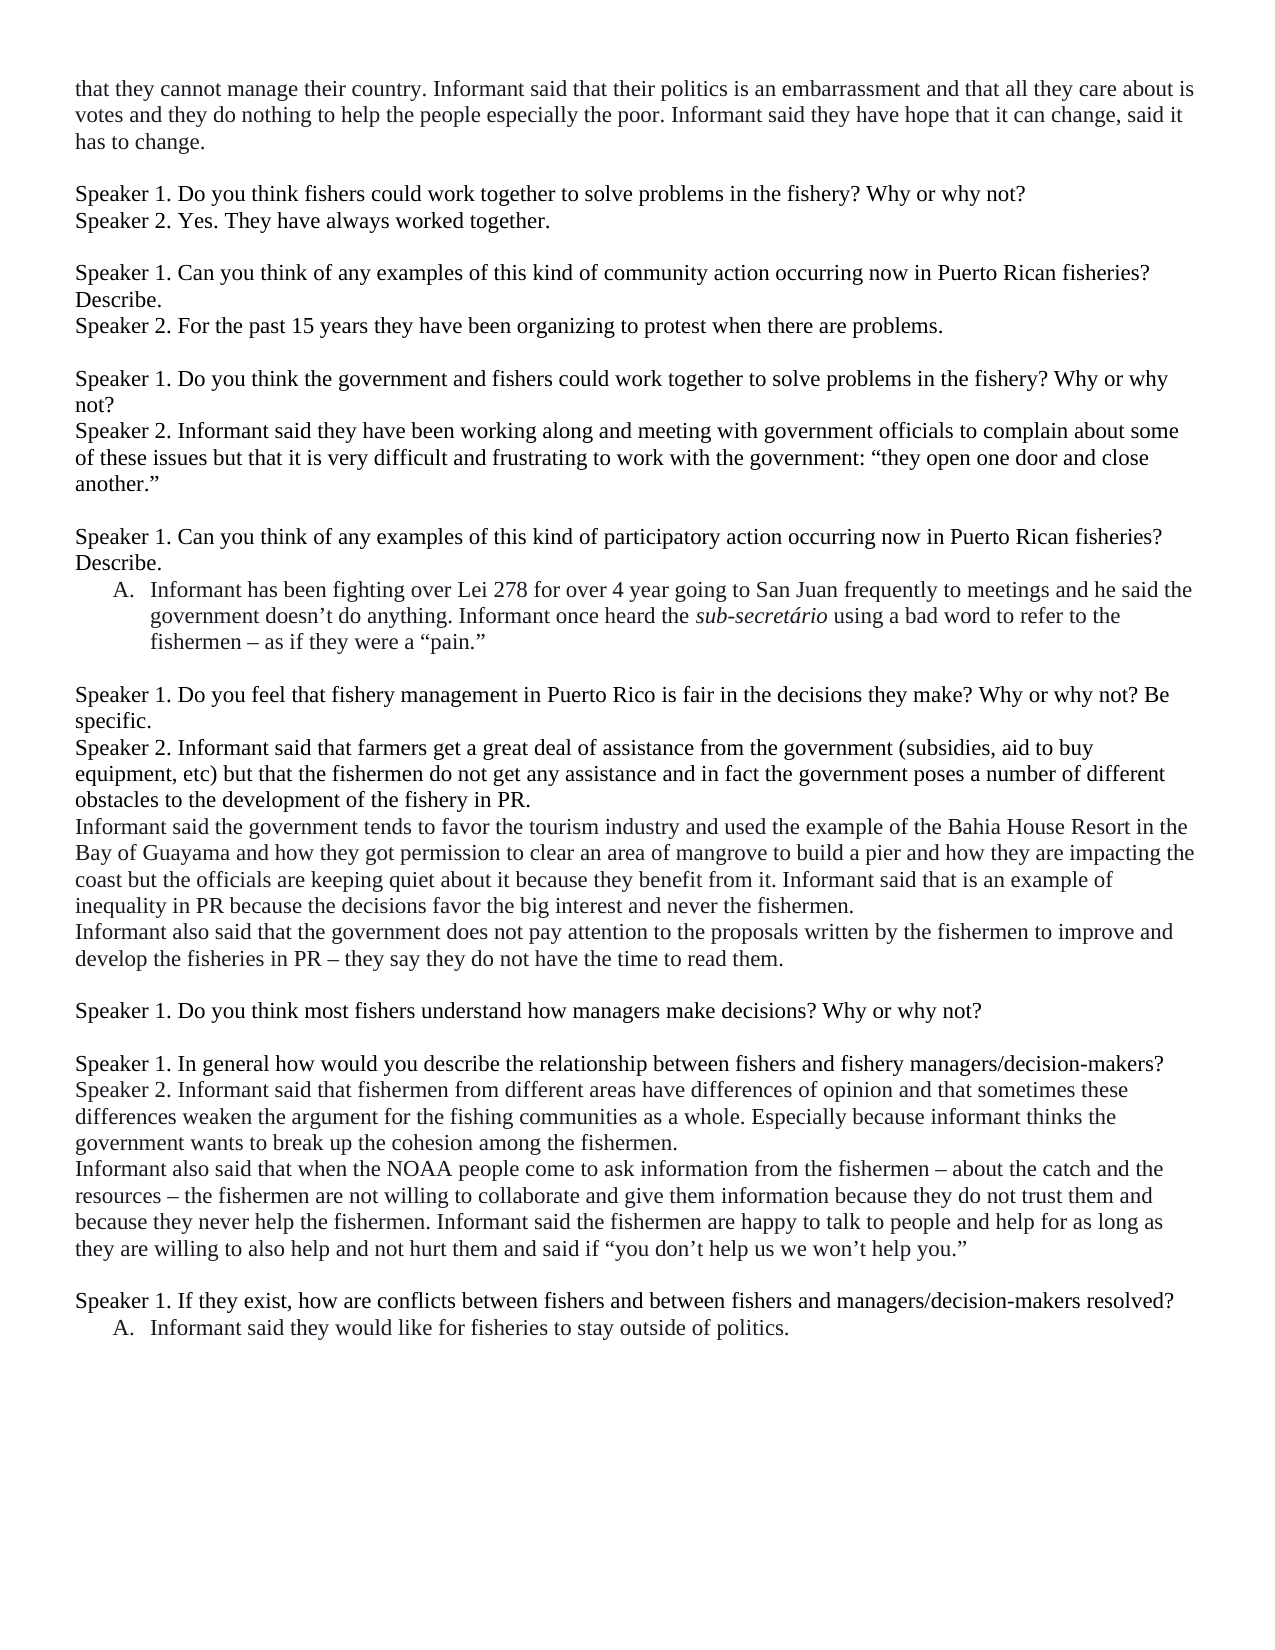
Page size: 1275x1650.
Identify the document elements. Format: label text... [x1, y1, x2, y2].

text Informant also said that the government does not pay attention to the proposals written by the fishermen to improve and develop the fisheries in PR – they say they do not have the time to read them. [75, 918, 1200, 971]
text Speaker 2. For the past 15 years they have been organizing to protest when there are problems. [75, 312, 1200, 338]
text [75, 75, 1200, 154]
text Speaker 2. Informant said that farmers get a great deal of assistance from the government (subsidies, aid to buy equipment, etc) but that the fishermen do not get any assistance and in fact the government poses a number of different obstacles to the development of the fishery in PR. [75, 734, 1200, 813]
text Speaker 1. Do you think fishers could work together to solve problems in the fishery? Why or why not? [75, 180, 1200, 207]
text Speaker 1. Can you think of any examples of this kind of participatory action occurring now in Puerto Rican fisheries? Describe. [75, 523, 1200, 576]
text Speaker 1. Do you think most fishers understand how managers make decisions? Why or why not? [75, 997, 1200, 1024]
text Informant said the government tends to favor the tourism industry and used the example of the Bahia House Resort in the Bay of Guayama and how they got permission to clear an area of mangrove to build a pier and how they are impacting the coast but the officials are keeping quiet about it because they benefit from it. Informant said that is an example of inequality in PR because the decisions favor the big interest and never the fishermen. [75, 813, 1200, 918]
text Speaker 1. Do you think the government and fishers could work together to solve problems in the fishery? Why or why not? [75, 365, 1200, 418]
text Speaker 1. If they exist, how are conflicts between fishers and between fishers and managers/decision-makers resolved? [75, 1287, 1200, 1314]
list Informant has been fighting over Lei 278 for over 4 year going to San Juan frequently to meetings and he said the government doesn’t do anything. Informant once heard the sub-secretário using a bad word to refer to the fishermen – as if they were a “pain.” [112, 576, 1200, 655]
text Speaker 1. Do you feel that fishery management in Puerto Rico is fair in the decisions they make? Why or why not? Be specific. [75, 681, 1200, 734]
text Speaker 2. Informant said that fishermen from different areas have differences of opinion and that sometimes these differences weaken the argument for the fishing communities as a whole. Especially because informant thinks the government wants to break up the cohesion among the fishermen. [75, 1076, 1200, 1156]
text Speaker 2. Yes. They have always worked together. [75, 207, 1200, 233]
list Informant said they would like for fisheries to stay outside of politics. [112, 1314, 1200, 1340]
text Speaker 1. In general how would you describe the relationship between fishers and fishery managers/decision-makers? [75, 1050, 1200, 1076]
text Speaker 2. Informant said they have been working along and meeting with government officials to complain about some of these issues but that it is very difficult and frustrating to work with the government: “they open one door and close another.” [75, 418, 1200, 497]
text Speaker 1. Can you think of any examples of this kind of community action occurring now in Puerto Rican fisheries? Describe. [75, 259, 1200, 312]
text Informant also said that when the NOAA people come to ask information from the fishermen – about the catch and the resources – the fishermen are not willing to collaborate and give them information because they do not trust them and because they never help the fishermen. Informant said the fishermen are happy to talk to people and help for as long as they are willing to also help and not hurt them and said if “you don’t help us we won’t help you.” [75, 1156, 1200, 1261]
